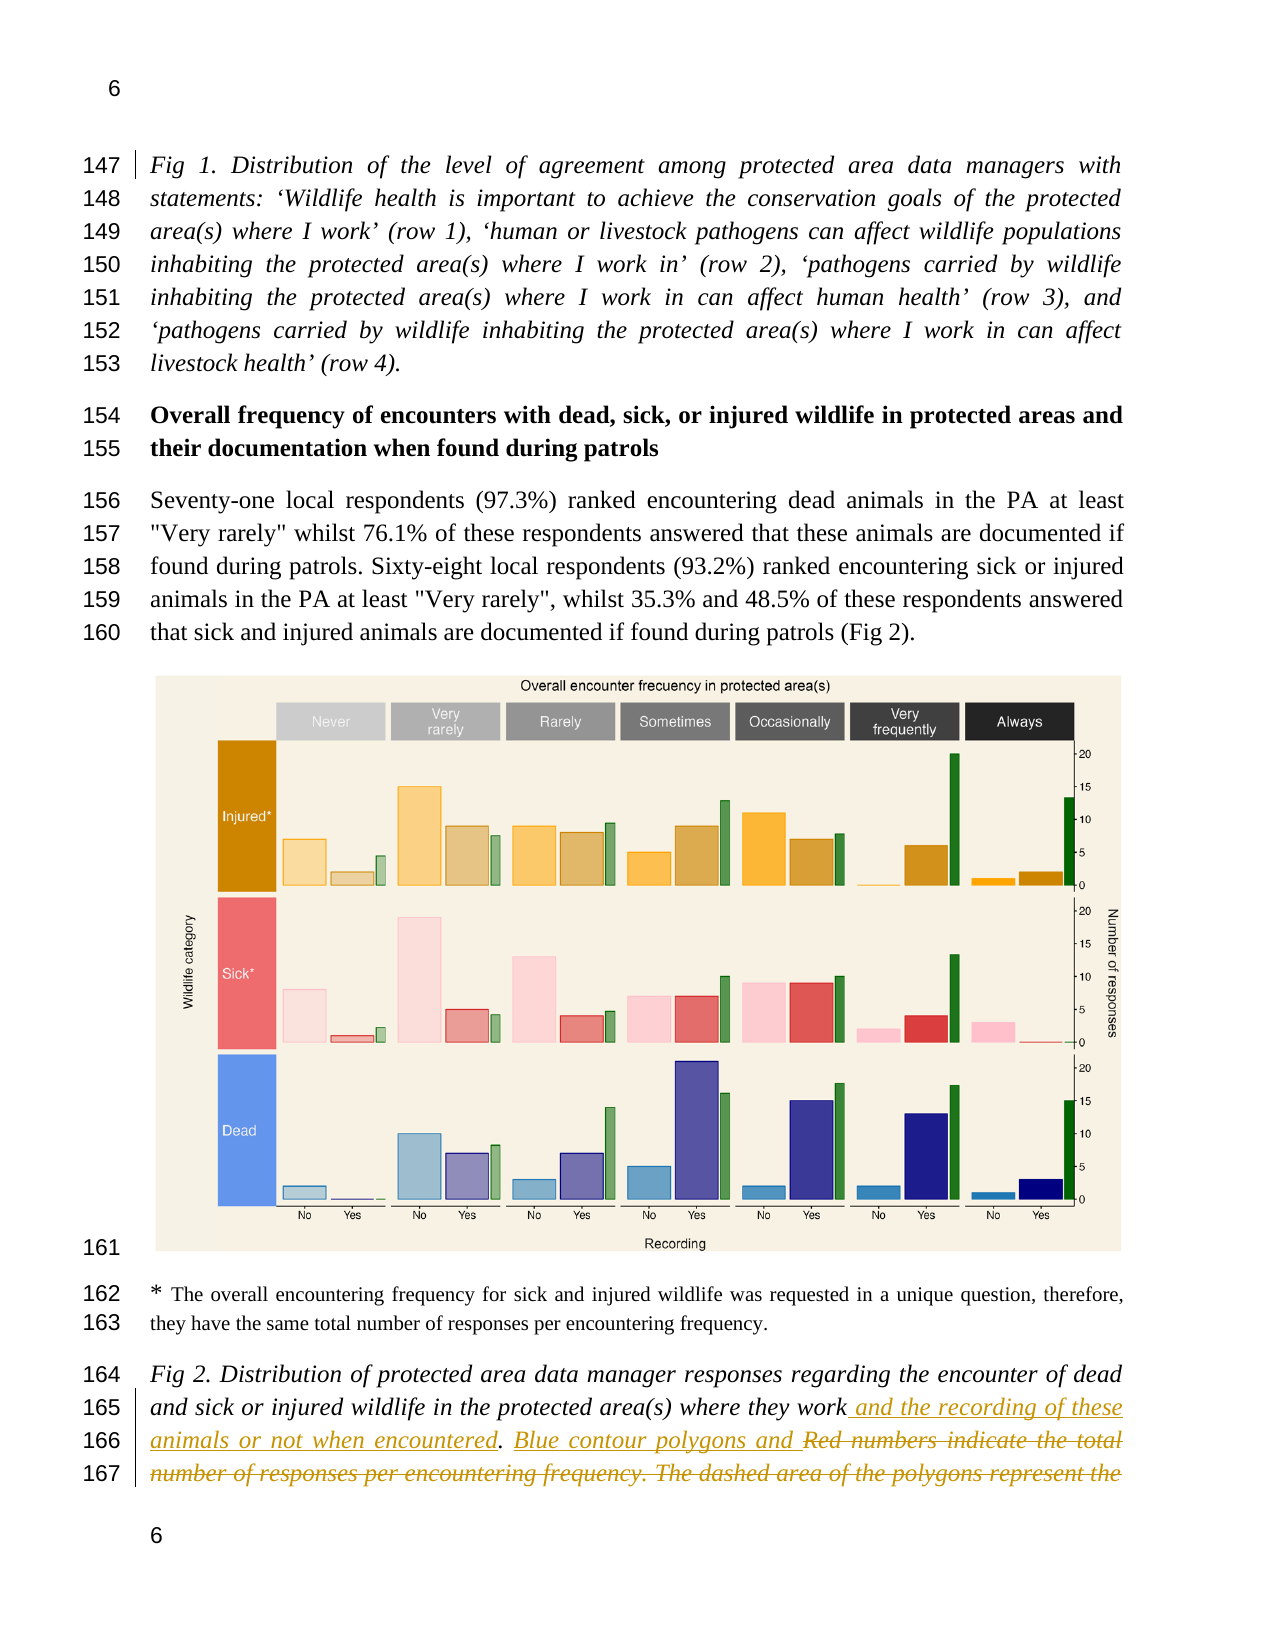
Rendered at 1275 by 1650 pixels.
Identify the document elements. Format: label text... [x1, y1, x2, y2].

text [150, 1359, 1125, 1487]
text Seventy-one local respondents (97.3%) ranked encountering dead animals in the PA at least "Very rarely" whilst 76.1% of these respondents answered that these animals are documented if found during patrols. Sixty-eight local respondents (93.2%) ranked encountering sick or injured animals in the PA at least "Very rarely", whilst 35.3% and 48.5% of these respondents answered that sick and injured animals are documented if found during patrols (Fig 2). [150, 485, 1125, 646]
text Fig 1. Distribution of the level of agreement among protected area data managers with statements: ‘Wildlife health is important to achieve the conservation goals of the protected area(s) where I work’ (row 1), ‘human or livestock pathogens can affect wildlife populations inhabiting the protected area(s) where I work in’ (row 2), ‘pathogens carried by wildlife inhabiting the protected area(s) where I work in can affect human health’ (row 3), and ‘pathogens carried by wildlife inhabiting the protected area(s) where I work in can affect livestock health’ (row 4). [150, 150, 1125, 377]
text * The overall encountering frequency for sick and injured wildlife was requested in a unique question, therefore, they have the same total number of responses per encountering frequency. [150, 1278, 1125, 1334]
picture [150, 670, 1125, 1256]
text Overall frequency of encounters with dead, sick, or injured wildlife in protected areas and their documentation when found during patrols [150, 400, 1125, 462]
